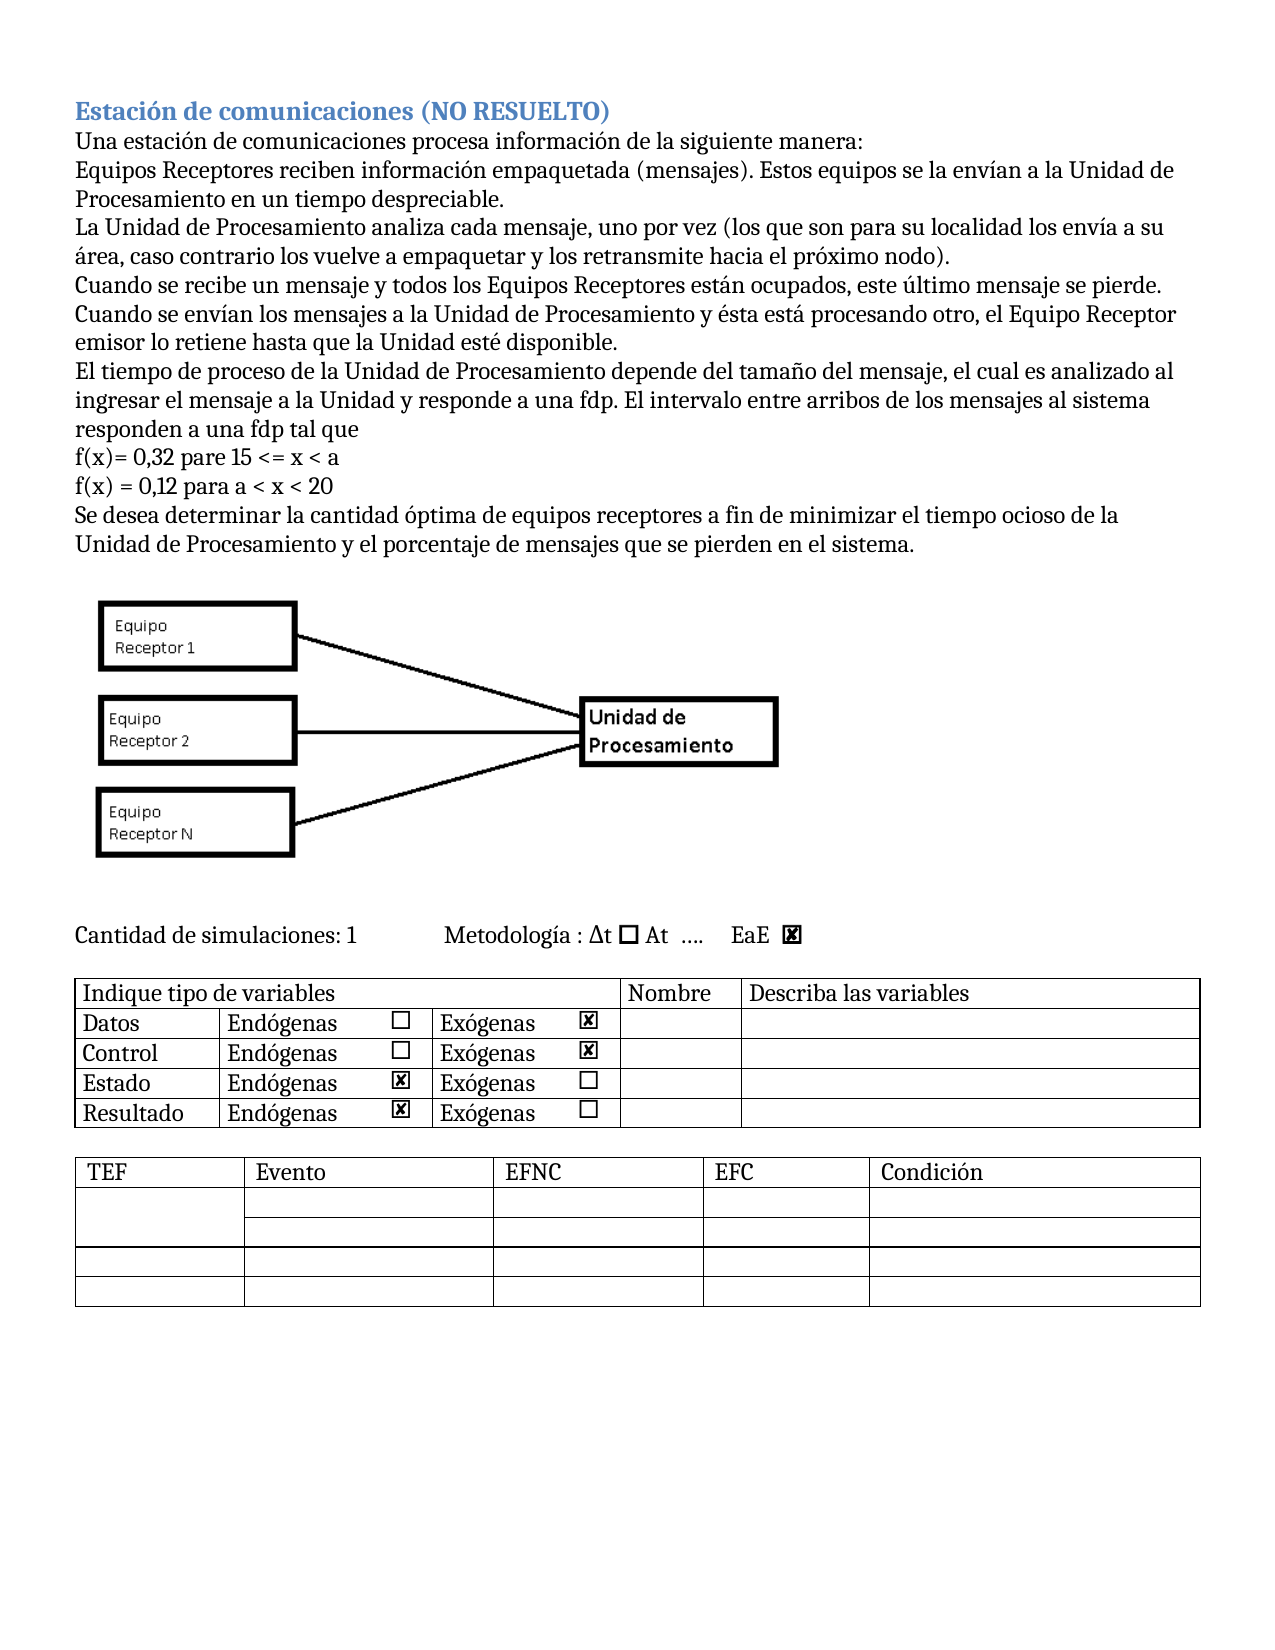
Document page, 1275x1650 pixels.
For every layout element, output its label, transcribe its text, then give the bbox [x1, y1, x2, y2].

text El tiempo de proceso de la Unidad de Procesamiento depende del tamaño del mensaje, el cual es analizado al ingresar el mensaje a la Unidad y responde a una fdp. El intervalo entre arribos de los mensajes al sistema responden a una fdp tal que [75, 357, 1200, 443]
table_cell [570, 1039, 620, 1068]
text Una estación de comunicaciones procesa información de la siguiente manera: [75, 127, 1200, 156]
table_cell [621, 1009, 741, 1038]
table_cell [570, 1099, 620, 1127]
table_cell [742, 1099, 1199, 1127]
text Se desea determinar la cantidad óptima de equipos receptores a fin de minimizar el tiempo ocioso de la Unidad de Procesamiento y el porcentaje de mensajes que se pierden en el sistema. [75, 501, 1200, 558]
table_cell [76, 1277, 244, 1306]
table_cell [870, 1218, 1200, 1246]
table_cell [570, 1069, 620, 1097]
table_cell Endógenas [220, 1099, 382, 1127]
table_header EFC [704, 1158, 869, 1187]
text f(x) = 0,12 para a < x < 20 [75, 472, 1200, 501]
table_cell [704, 1218, 869, 1246]
table_cell [382, 1039, 432, 1068]
table_cell [245, 1248, 493, 1276]
table_cell [382, 1069, 432, 1097]
table_cell Datos [76, 1009, 219, 1038]
table_header Indique tipo de variables [76, 979, 620, 1008]
table_header Condición [870, 1158, 1200, 1187]
table_cell Exógenas [433, 1069, 570, 1097]
table_cell [742, 1009, 1199, 1038]
table_cell [76, 1248, 244, 1276]
table_cell [704, 1277, 869, 1306]
text Cuando se recibe un mensaje y todos los Equipos Receptores están ocupados, este último mensaje se pierde. [75, 271, 1200, 299]
table_header EFNC [494, 1158, 703, 1187]
table_cell [621, 1069, 741, 1097]
table_cell [494, 1188, 703, 1217]
table_cell Estado [76, 1069, 219, 1097]
table_cell Endógenas [220, 1069, 382, 1097]
table_cell [76, 1188, 244, 1246]
table_cell [870, 1277, 1200, 1306]
table_cell Endógenas [220, 1039, 382, 1068]
text f(x)= 0,32 pare 15 <= x < a [75, 443, 1200, 472]
table_cell Exógenas [433, 1009, 570, 1038]
table_cell [245, 1188, 493, 1217]
table_cell [245, 1218, 493, 1246]
table_cell Control [76, 1039, 219, 1068]
table_cell [704, 1248, 869, 1276]
table_header TEF [76, 1158, 244, 1187]
table_cell [494, 1218, 703, 1246]
table_cell [570, 1009, 620, 1038]
table_cell [494, 1277, 703, 1306]
table_header Nombre [621, 979, 741, 1008]
table_cell Exógenas [433, 1099, 570, 1127]
table_cell [742, 1069, 1199, 1097]
table_cell Exógenas [433, 1039, 570, 1068]
table_cell [382, 1009, 432, 1038]
table_cell [870, 1248, 1200, 1276]
table_cell [870, 1188, 1200, 1217]
table_cell [245, 1277, 493, 1306]
text Cantidad de simulaciones: 1 Metodología : Δt At …. EaE [75, 921, 1200, 949]
table_cell Endógenas [220, 1009, 382, 1038]
table_header Describa las variables [742, 979, 1199, 1008]
table_cell [621, 1099, 741, 1127]
table_cell [704, 1188, 869, 1217]
text La Unidad de Procesamiento analiza cada mensaje, uno por vez (los que son para su localidad los envía a su área, caso contrario los vuelve a empaquetar y los retransmite hacia el próximo nodo). [75, 213, 1200, 271]
table_header Evento [245, 1158, 493, 1187]
table_cell [494, 1248, 703, 1276]
table_cell [742, 1039, 1199, 1068]
table_cell [382, 1099, 432, 1127]
text Cuando se envían los mensajes a la Unidad de Procesamiento y ésta está procesando otro, el Equipo Receptor emisor lo retiene hasta que la Unidad esté disponible. [75, 299, 1200, 357]
subtitle Estación de comunicaciones (NO RESUELTO) [75, 96, 1200, 127]
table_cell Resultado [76, 1099, 219, 1127]
picture [75, 587, 796, 864]
table_cell [621, 1039, 741, 1068]
text Equipos Receptores reciben información empaquetada (mensajes). Estos equipos se la envían a la Unidad de Procesamiento en un tiempo despreciable. [75, 156, 1200, 213]
